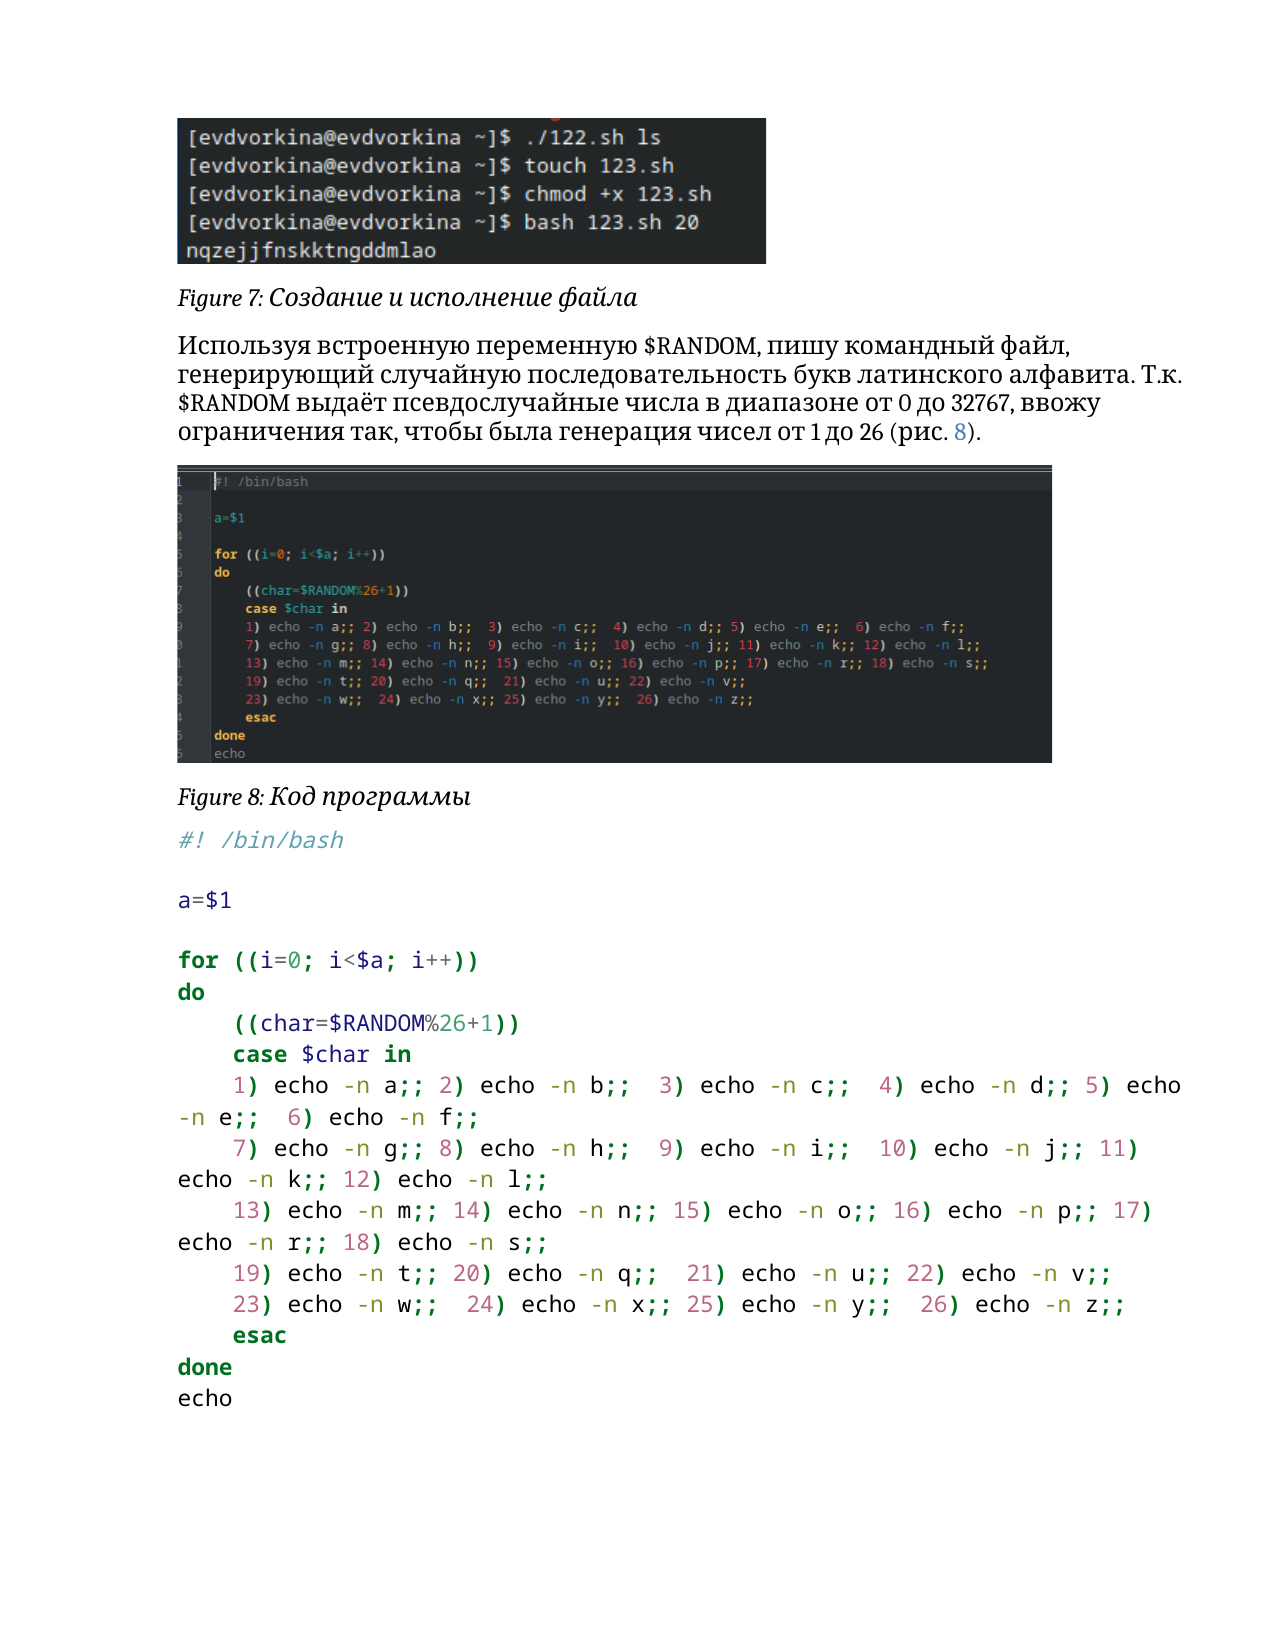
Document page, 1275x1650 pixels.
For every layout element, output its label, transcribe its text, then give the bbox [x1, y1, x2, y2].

text Figure 8: Код программы [177, 783, 1186, 812]
picture [177, 465, 1053, 763]
picture [177, 118, 767, 264]
text Используя встроенную переменную $RANDOM, пишу командный файл, генерирующий случайную последовательность букв латинского алфавита. Т.к. $RANDOM выдаёт псевдослучайные числа в диапазоне от 0 до 32767, ввожу ограничения так, чтобы была генерация чисел от 1 до 26 (рис. 8). [177, 332, 1186, 447]
text Figure 7: Создание и исполнение файла [177, 284, 1186, 313]
text #! /bin/bash a=$1 for ((i=0; i<$a; i++)) do ((char=$RANDOM%26+1)) case $char in 1) echo -n a;; 2) echo -n b;; 3) echo -n c;; 4) echo -n d;; 5) echo -n e;; 6) echo -n f;; 7) echo -n g;; 8) echo -n h;; 9) echo -n i;; 10) echo -n j;; 11) echo -n k;; 12) echo -n l;; 13) echo -n m;; 14) echo -n n;; 15) echo -n o;; 16) echo -n p;; 17) echo -n r;; 18) echo -n s;; 19) echo -n t;; 20) echo -n q;; 21) echo -n u;; 22) echo -n v;; 23) echo -n w;; 24) echo -n x;; 25) echo -n y;; 26) echo -n z;; esac done echo [177, 824, 1186, 1413]
